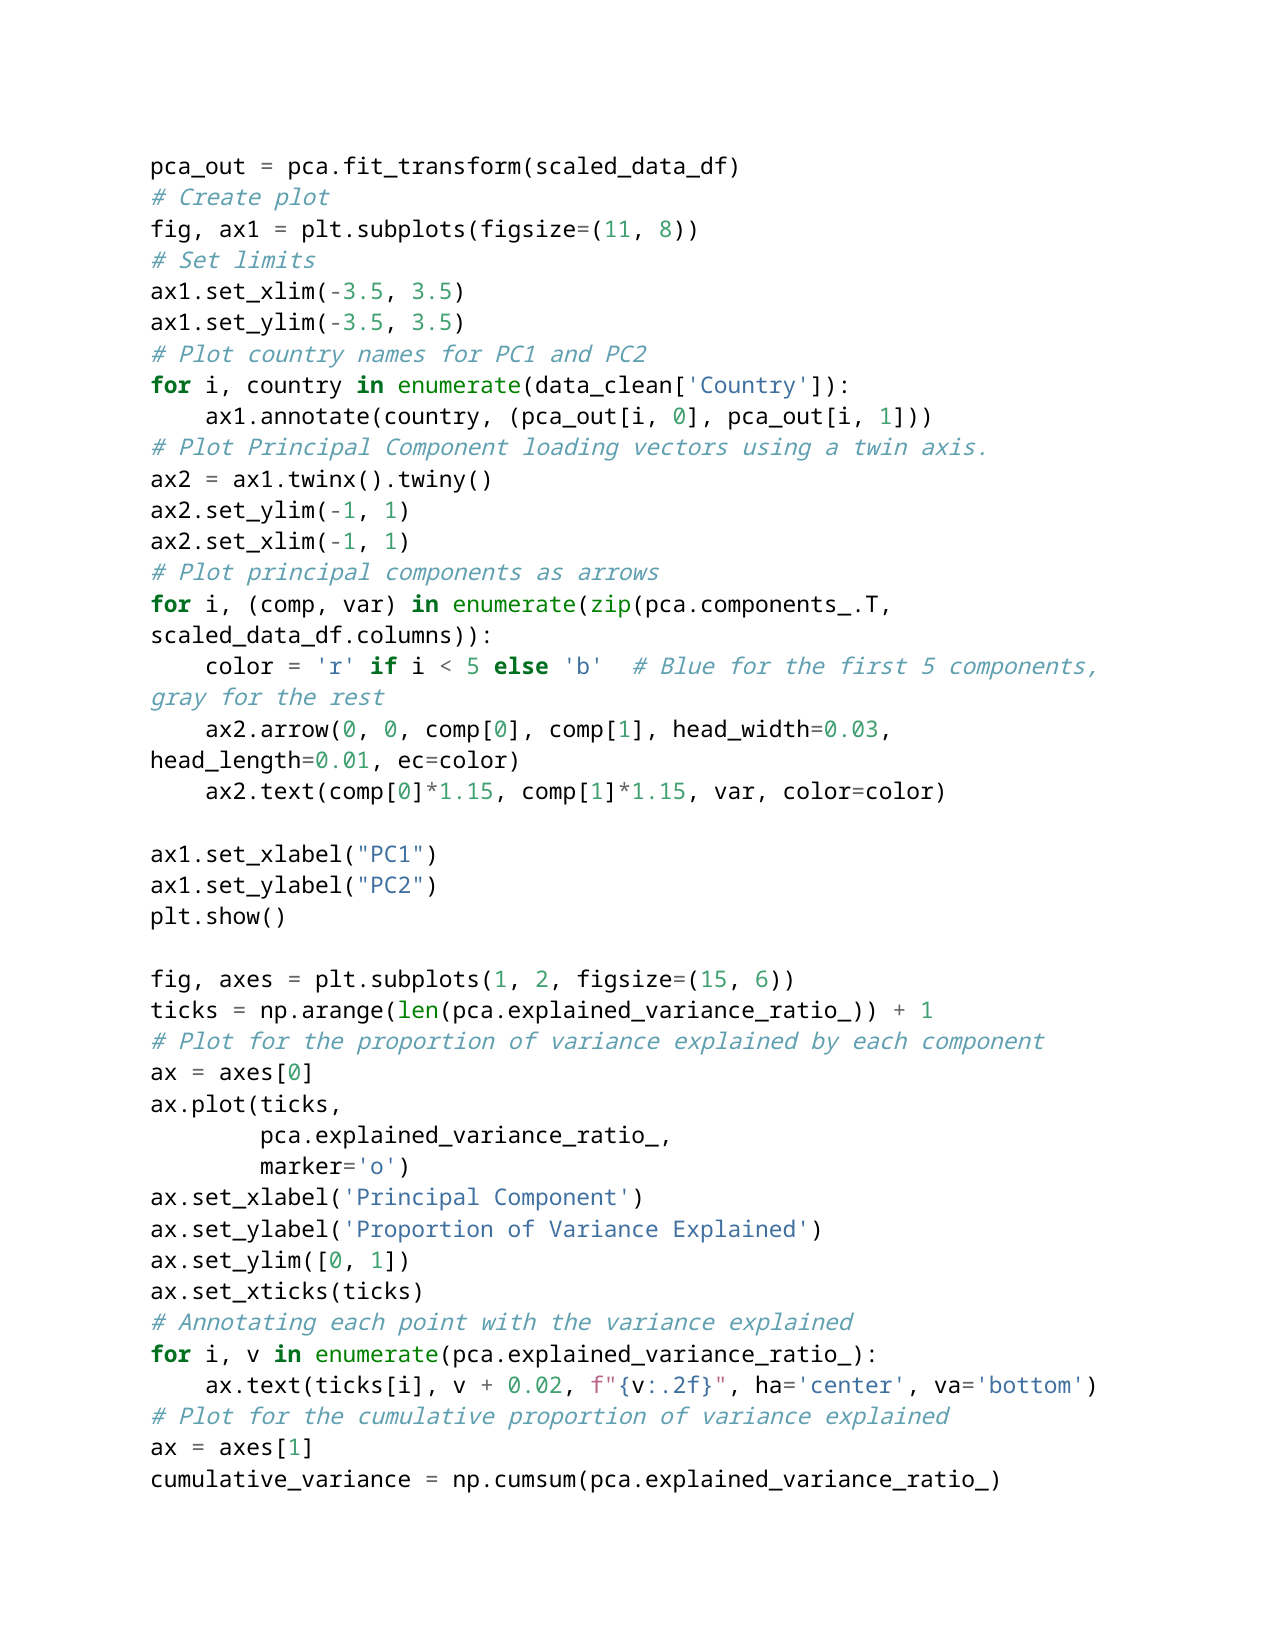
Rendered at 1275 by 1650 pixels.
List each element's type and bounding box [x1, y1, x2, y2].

text [150, 962, 1125, 1494]
text [150, 150, 1125, 931]
